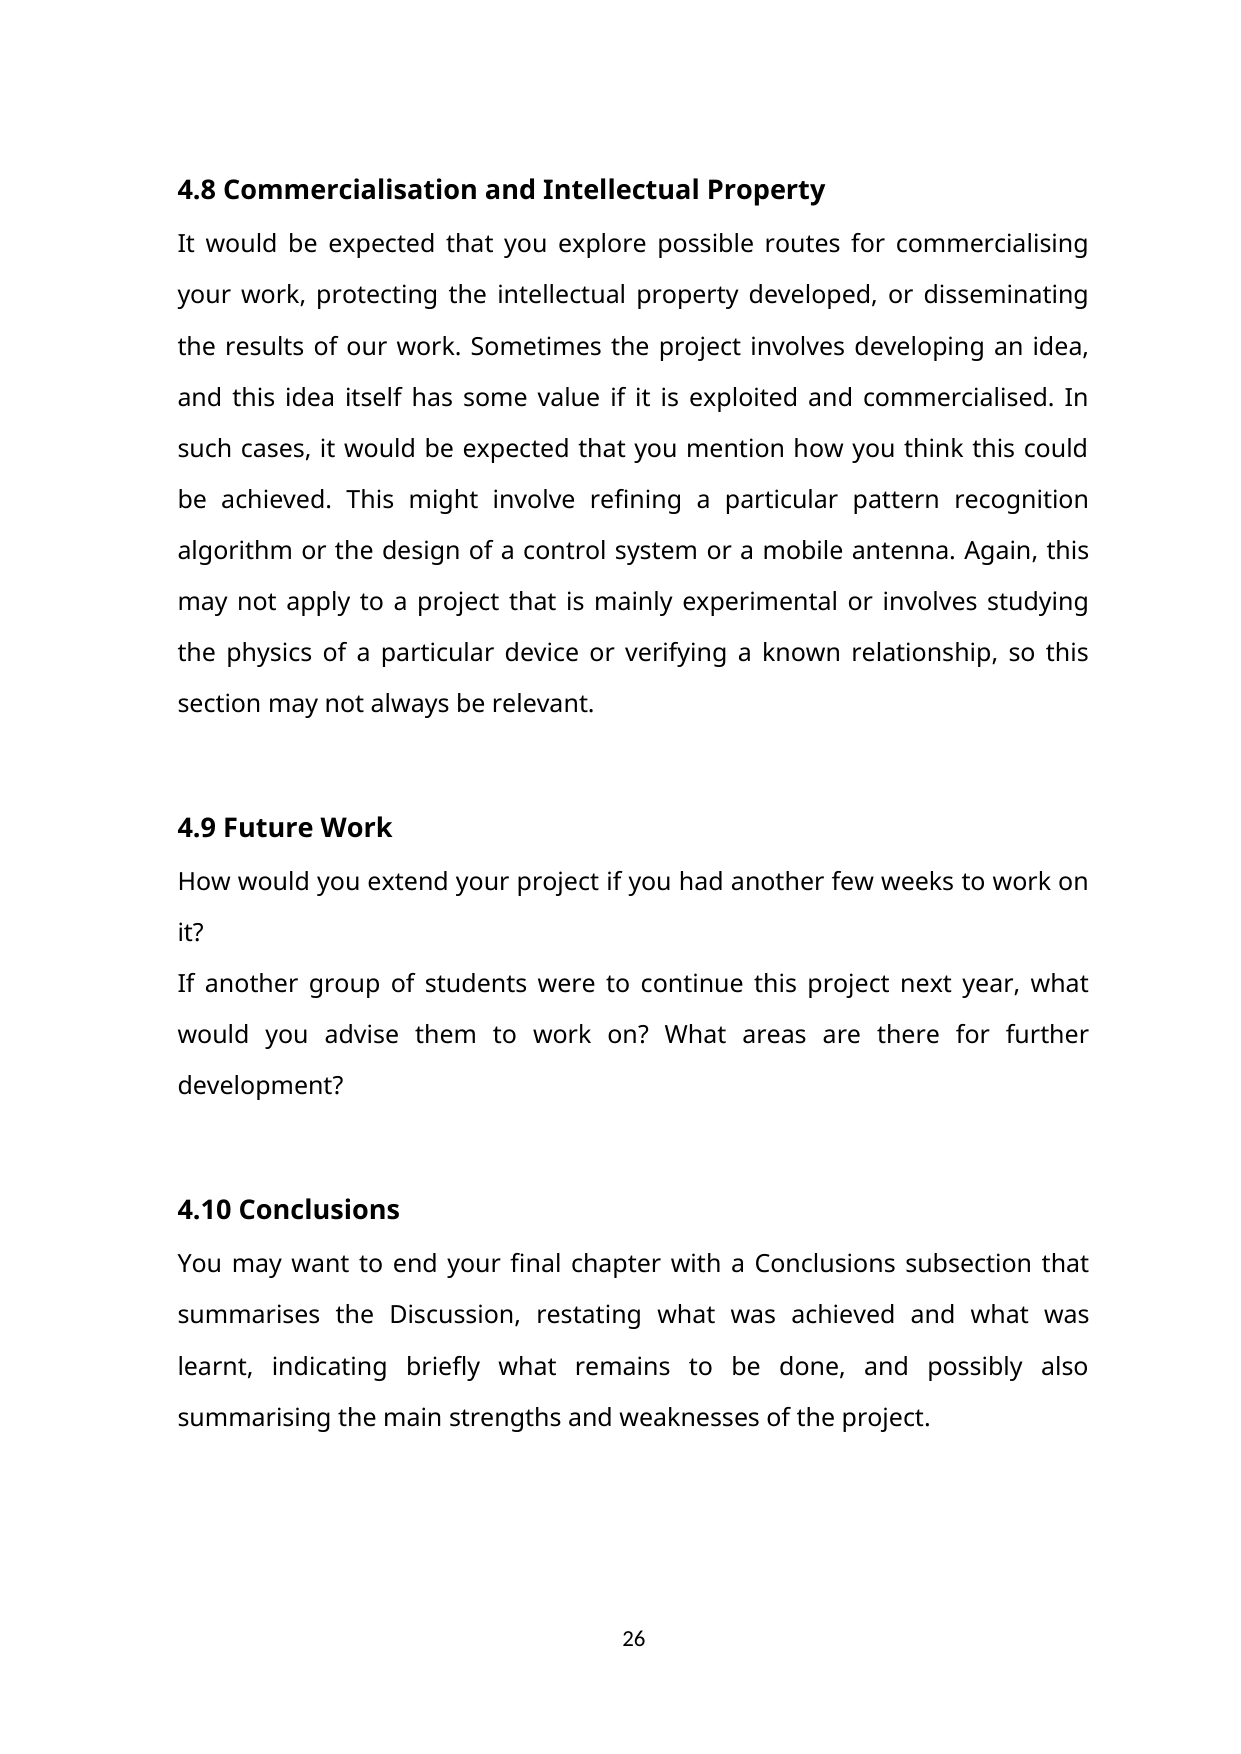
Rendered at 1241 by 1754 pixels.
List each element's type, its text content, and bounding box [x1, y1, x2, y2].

text You may want to end your final chapter with a Conclusions subsection that summarises the Discussion, restating what was achieved and what was learnt, indicating briefly what remains to be done, and possibly also summarising the main strengths and weaknesses of the project. [177, 1246, 1090, 1433]
text If another group of students were to continue this project next year, what would you advise them to work on? What areas are there for further development? [177, 966, 1090, 1102]
subtitle 4.9 Future Work [177, 808, 1090, 845]
subtitle 4.10 Conclusions [177, 1191, 1090, 1228]
text How would you extend your project if you had another few weeks to work on it? [177, 864, 1090, 949]
text It would be expected that you explore possible routes for commercialising your work, protecting the intellectual property developed, or disseminating the results of our work. Sometimes the project involves developing an idea, and this idea itself has some value if it is exploited and commercialised. In such cases, it would be expected that you mention how you think this could be achieved. This might involve refining a particular pattern recognition algorithm or the design of a control system or a mobile antenna. Again, this may not apply to a project that is mainly experimental or involves studying the physics of a particular device or verifying a known relationship, so this section may not always be relevant. [177, 226, 1090, 719]
subtitle 4.8 Commercialisation and Intellectual Property [177, 171, 1090, 208]
